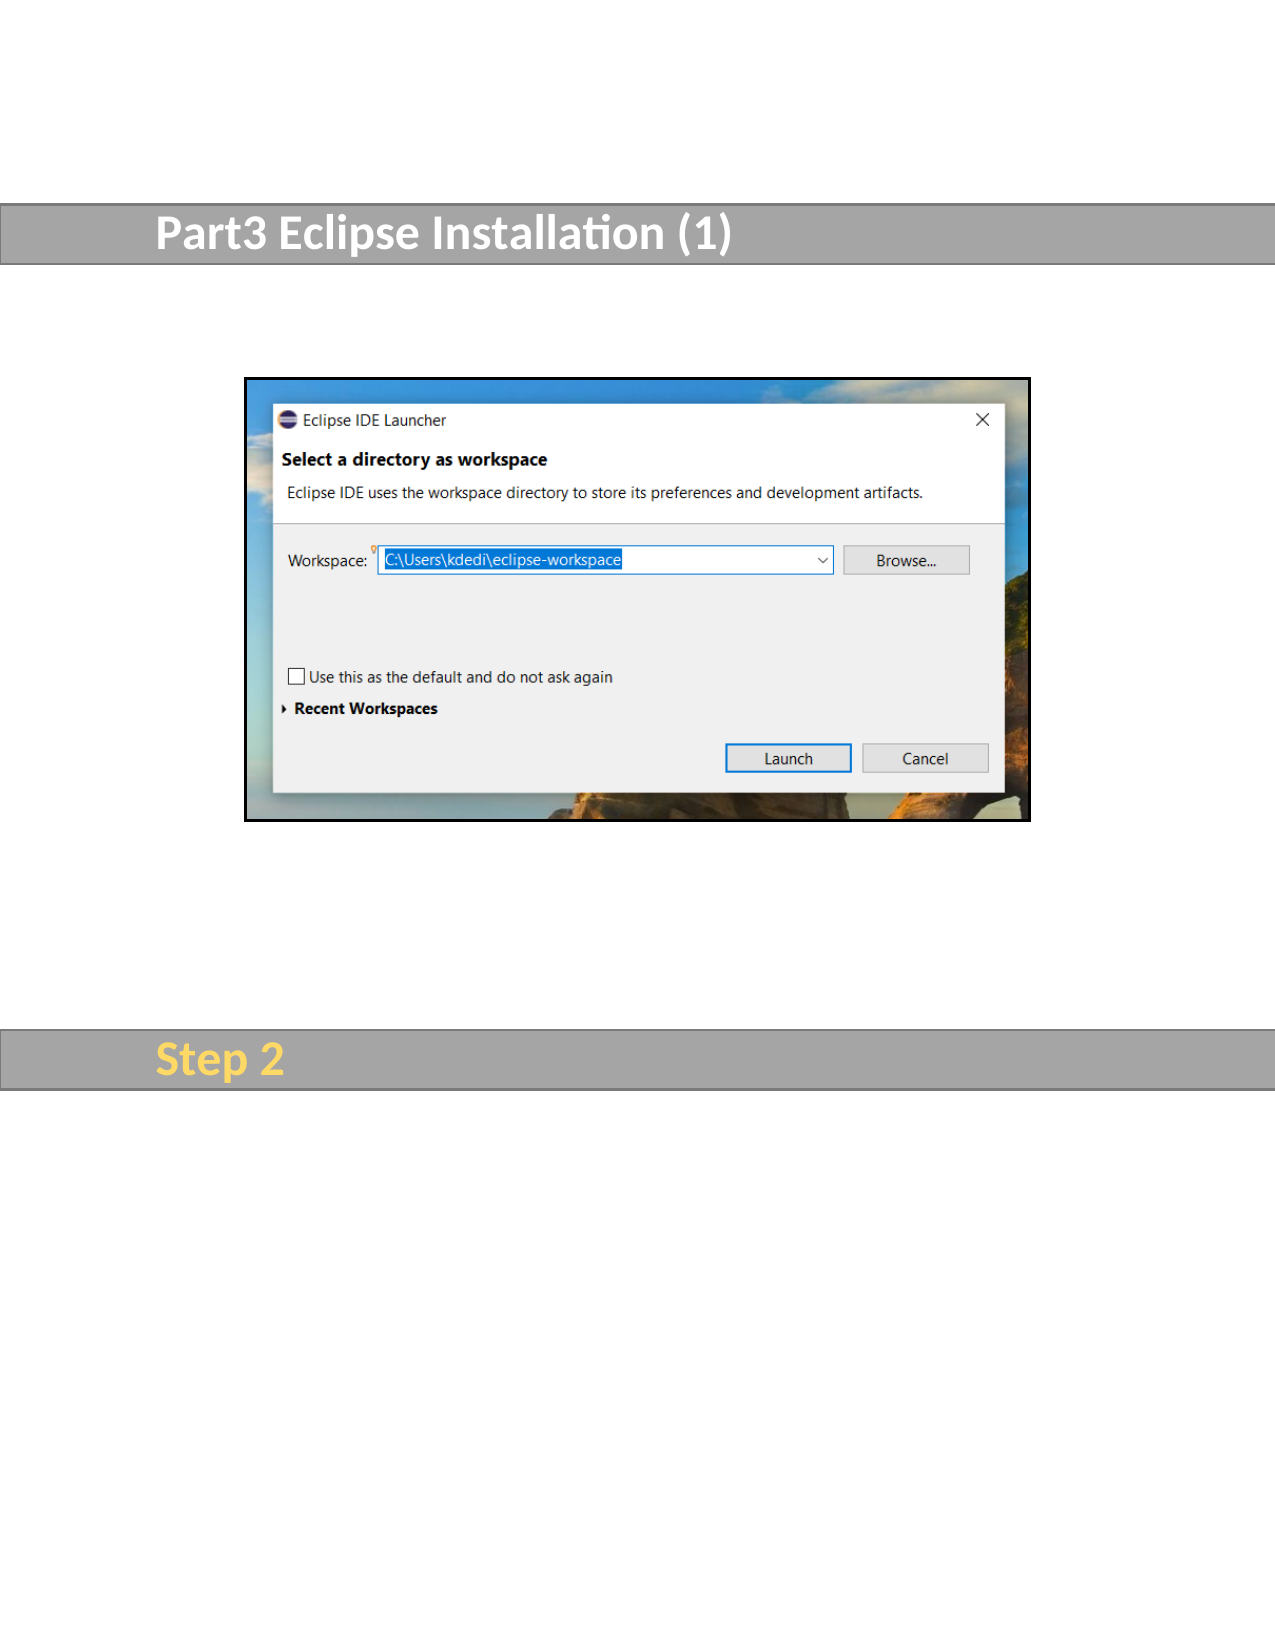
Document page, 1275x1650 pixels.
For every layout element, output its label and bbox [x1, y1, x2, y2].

picture [247, 380, 1028, 819]
